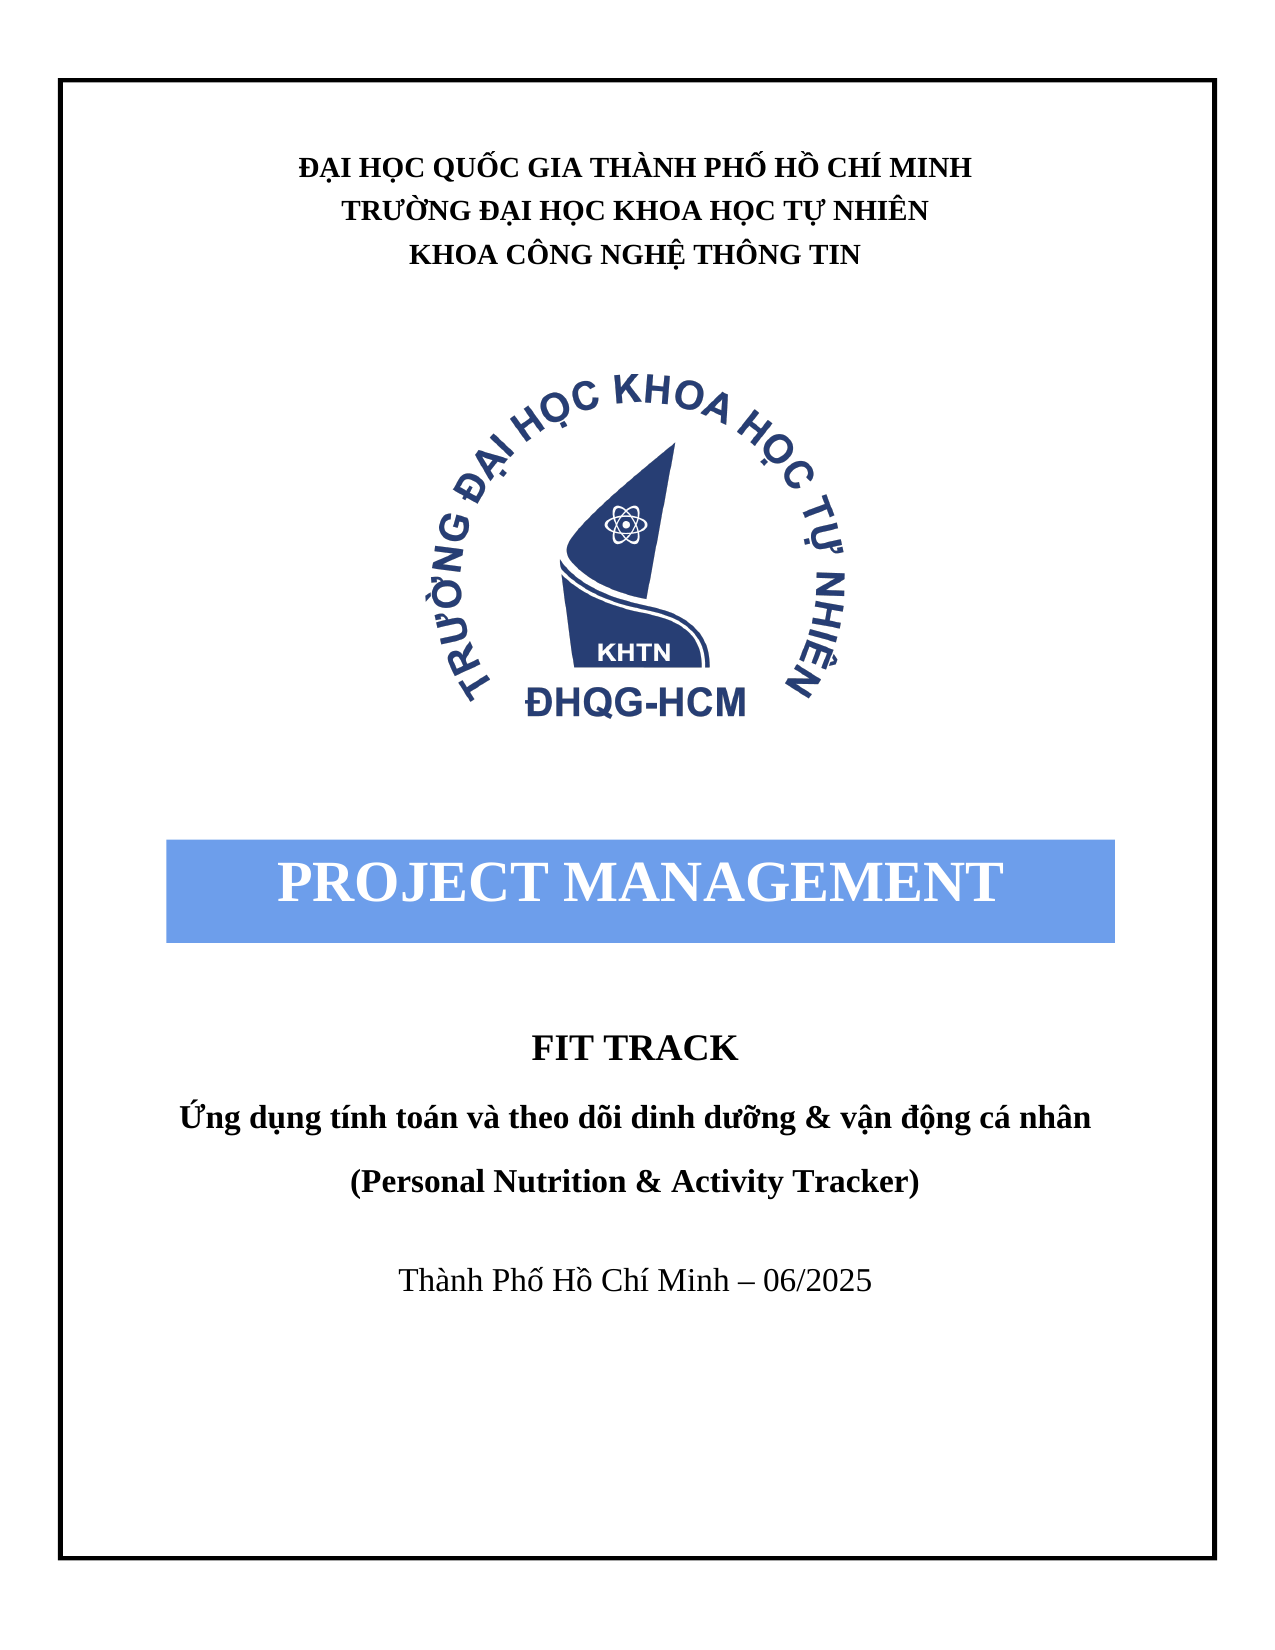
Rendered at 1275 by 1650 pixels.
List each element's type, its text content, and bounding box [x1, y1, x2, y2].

text Thành Phố Hồ Chí Minh – 06/2025 [89, 1261, 1181, 1299]
text (Personal Nutrition & Activity Tracker) [89, 1161, 1181, 1200]
text FIT TRACK [89, 1025, 1181, 1068]
text Ứng dụng tính toán và theo dõi dinh dưỡng & vận động cá nhân [89, 1097, 1181, 1136]
picture [425, 374, 845, 719]
text ĐẠI HỌC QUỐC GIA THÀNH PHỐ HỒ CHÍ MINH [89, 150, 1181, 183]
text TRƯỜNG ĐẠI HỌC KHOA HỌC TỰ NHIÊN [89, 193, 1181, 227]
text KHOA CÔNG NGHỆ THÔNG TIN [89, 237, 1181, 271]
